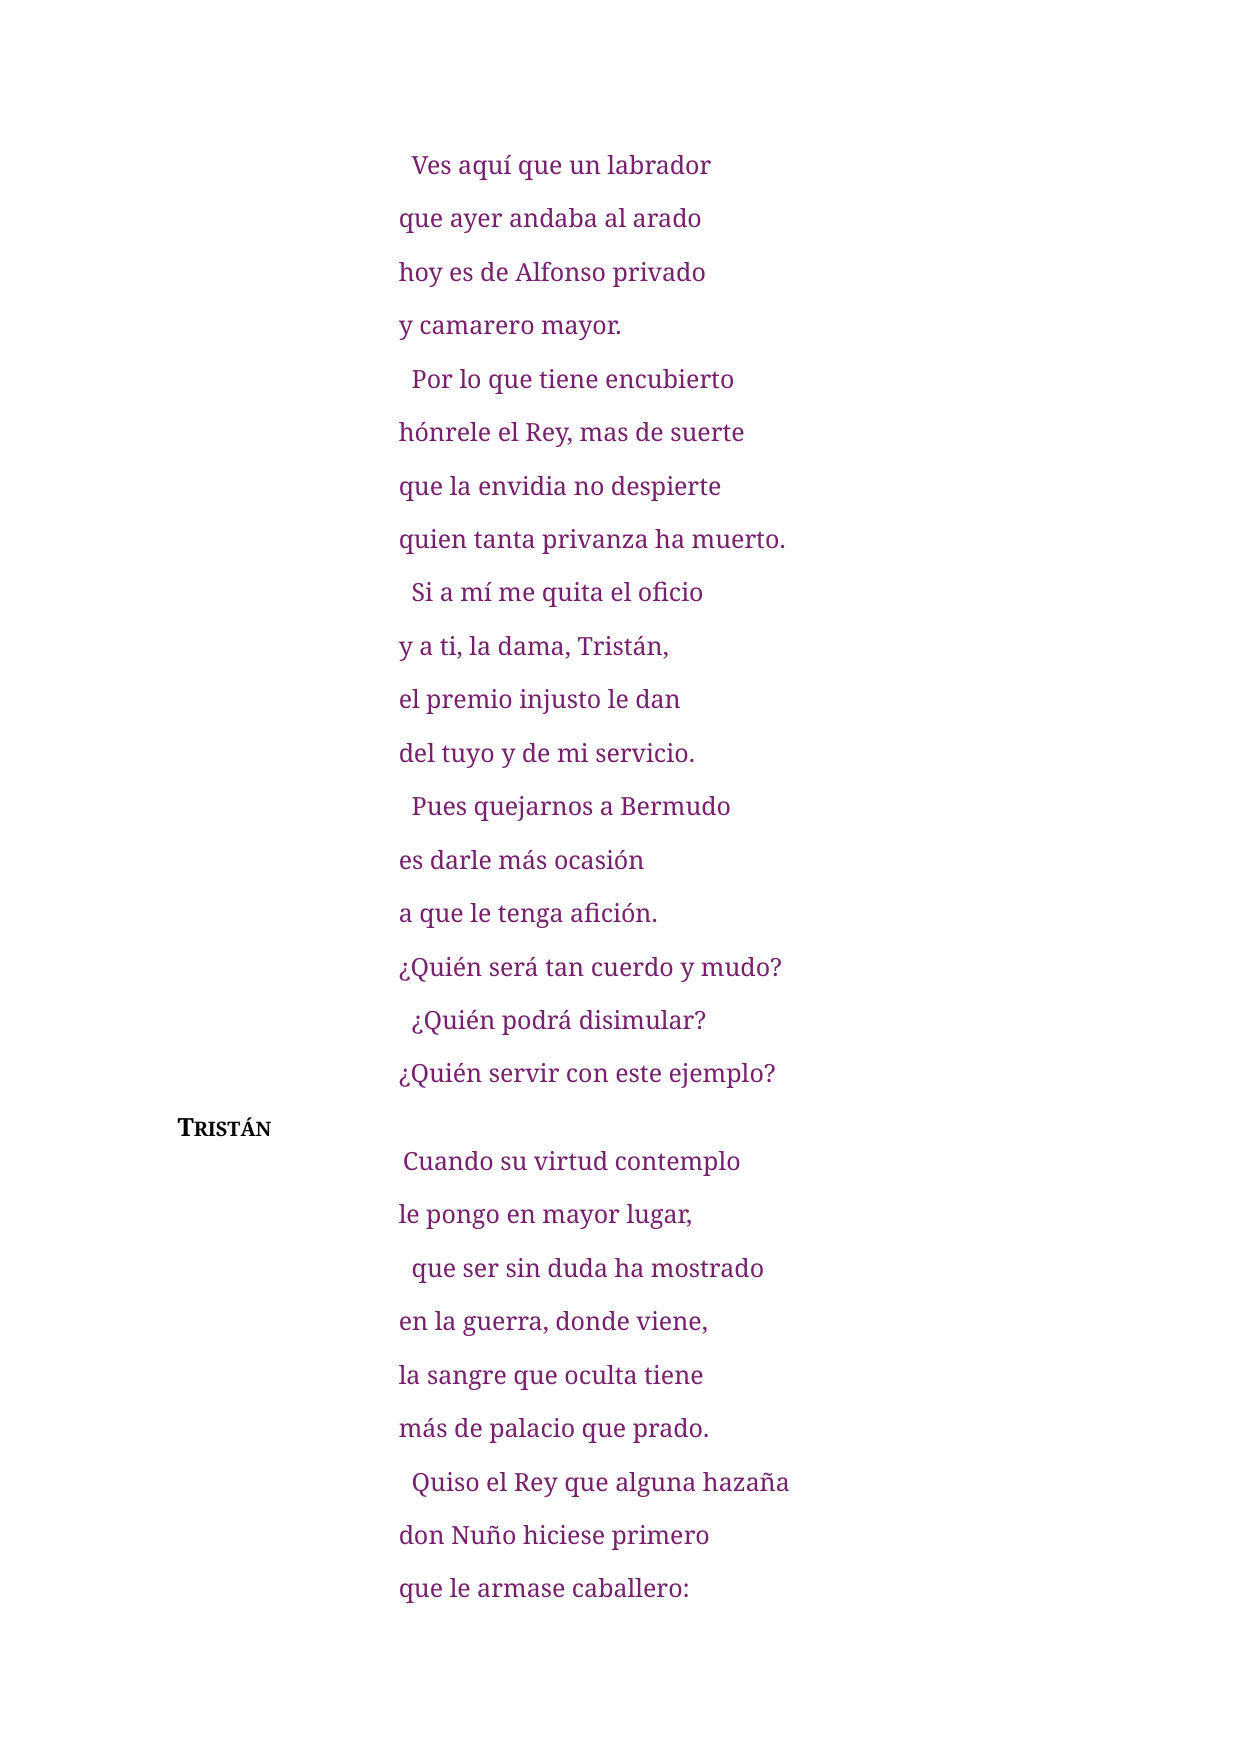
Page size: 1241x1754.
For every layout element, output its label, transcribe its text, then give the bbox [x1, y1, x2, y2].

text Ves aquí que un labrador [177, 148, 1063, 182]
text que ayer andaba al arado [177, 201, 1063, 235]
text es darle más ocasión [177, 842, 1063, 876]
text Si a mí me quita el oficio [177, 575, 1063, 609]
text que la envidia no despierte [177, 468, 1063, 502]
text más de palacio que prado. [177, 1411, 1063, 1445]
text Por lo que tiene encubierto [177, 361, 1063, 395]
text ¿Quién podrá disimular? [177, 1003, 1063, 1037]
text Cuando su virtud contemplo [177, 1143, 1063, 1178]
text y camarero mayor. [177, 308, 1063, 342]
text ¿Quién servir con este ejemplo? [177, 1056, 1063, 1090]
text le pongo en mayor lugar, [177, 1197, 1063, 1231]
text ¿Quién será tan cuerdo y mudo? [177, 949, 1063, 983]
text en la guerra, donde viene, [177, 1304, 1063, 1338]
text el premio injusto le dan [177, 682, 1063, 716]
text Quiso el Rey que alguna hazaña [177, 1464, 1063, 1498]
text del tuyo y de mi servicio. [177, 735, 1063, 769]
text hónrele el Rey, mas de suerte [177, 415, 1063, 449]
text que ser sin duda ha mostrado [177, 1250, 1063, 1284]
text la sangre que oculta tiene [177, 1357, 1063, 1391]
text que le armase caballero: [177, 1571, 1063, 1605]
text Tristán [177, 1109, 1063, 1143]
text quien tanta privanza ha muerto. [177, 522, 1063, 556]
text don Nuño hiciese primero [177, 1518, 1063, 1552]
text hoy es de Alfonso privado [177, 254, 1063, 288]
text a que le tenga afición. [177, 896, 1063, 930]
text y a ti, la dama, Tristán, [177, 628, 1063, 663]
text Pues quejarnos a Bermudo [177, 789, 1063, 823]
